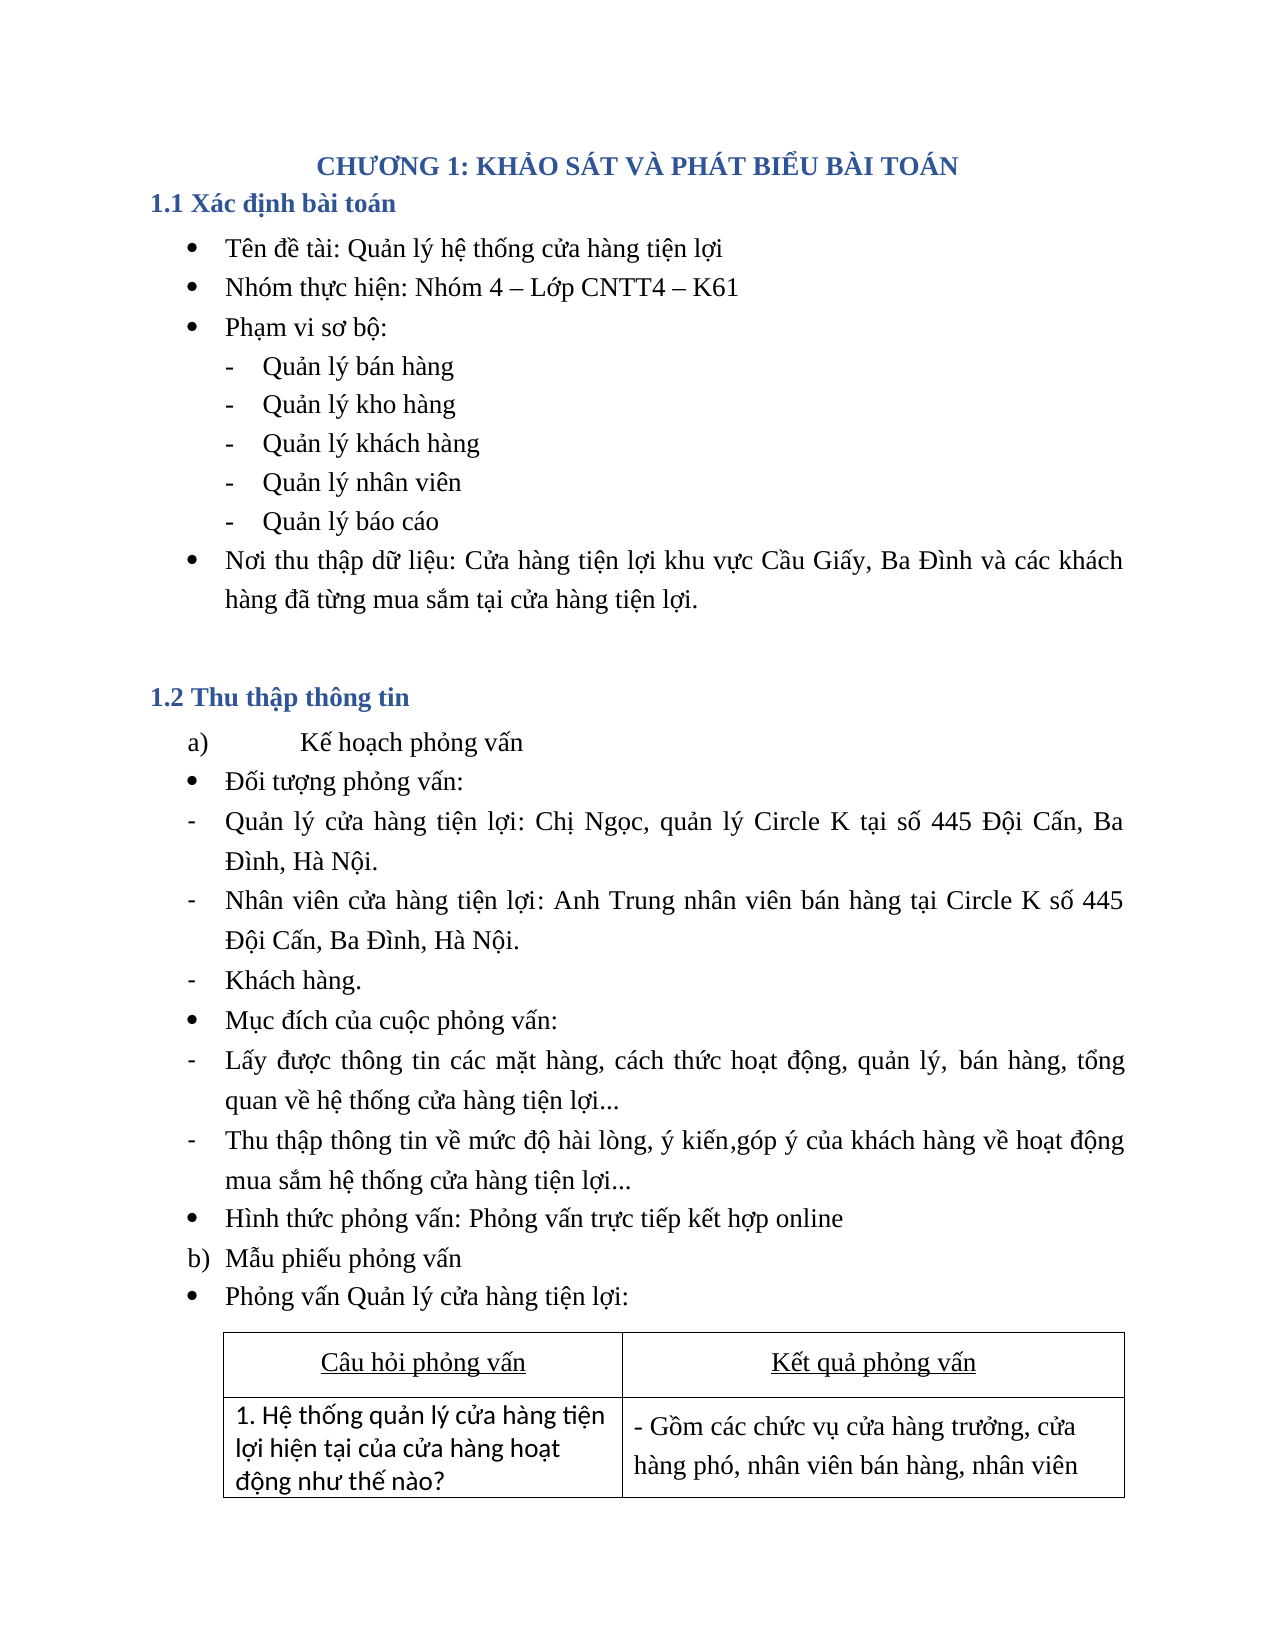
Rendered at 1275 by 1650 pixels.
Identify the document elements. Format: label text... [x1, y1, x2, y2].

list Kế hoạch phỏng vấn [187, 726, 1125, 757]
list Mục đích của cuộc phỏng vấn: [187, 1004, 1125, 1036]
list Lấy được thông tin các mặt hàng, cách thức hoạt động, quản lý, bán hàng, tổng quan về hệ thống cửa hàng tiện lợi... [187, 1043, 1125, 1115]
list Đối tượng phỏng vấn: [187, 765, 1125, 796]
subtitle 1.1 Xác định bài toán [150, 187, 1125, 218]
subtitle 1.2 Thu thập thông tin [150, 681, 1125, 712]
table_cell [224, 1398, 622, 1497]
list Quản lý báo cáo [225, 505, 1125, 536]
list Tên đề tài: Quản lý hệ thống cửa hàng tiện lợi [187, 232, 1125, 264]
list Nơi thu thập dữ liệu: Cửa hàng tiện lợi khu vực Cầu Giấy, Ba Đình và các khách hàng đã từng mua sắm tại cửa hàng tiện lợi. [187, 544, 1125, 614]
list Khách hàng. [187, 963, 1125, 996]
table_header Kết quả phỏng vấn [623, 1333, 1124, 1397]
list Quản lý bán hàng [225, 350, 1125, 381]
table_header Câu hỏi phỏng vấn [224, 1333, 622, 1397]
subtitle CHƯƠNG 1: KHẢO SÁT VÀ PHÁT BIỂU BÀI TOÁN [150, 150, 1125, 181]
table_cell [623, 1398, 1124, 1497]
list Quản lý cửa hàng tiện lợi: Chị Ngọc, quản lý Circle K tại số 445 Đội Cấn, Ba Đình, Hà Nội. [187, 804, 1125, 876]
list Quản lý khách hàng [225, 427, 1125, 458]
list Hình thức phỏng vấn: Phỏng vấn trực tiếp kết hợp online [187, 1203, 1125, 1234]
list Thu thập thông tin về mức độ hài lòng, ý kiến,góp ý của khách hàng về hoạt động mua sắm hệ thống cửa hàng tiện lợi... [187, 1123, 1125, 1195]
list Mẫu phiếu phỏng vấn [187, 1242, 1125, 1273]
list Quản lý nhân viên [225, 466, 1125, 497]
list Quản lý kho hàng [225, 388, 1125, 420]
list Nhóm thực hiện: Nhóm 4 – Lớp CNTT4 – K61 [187, 272, 1125, 303]
list Phỏng vấn Quản lý cửa hàng tiện lợi: [187, 1281, 1125, 1312]
list Nhân viên cửa hàng tiện lợi: Anh Trung nhân viên bán hàng tại Circle K số 445 Đội Cấn, Ba Đình, Hà Nội. [187, 883, 1125, 955]
list Phạm vi sơ bộ: [187, 311, 1125, 342]
